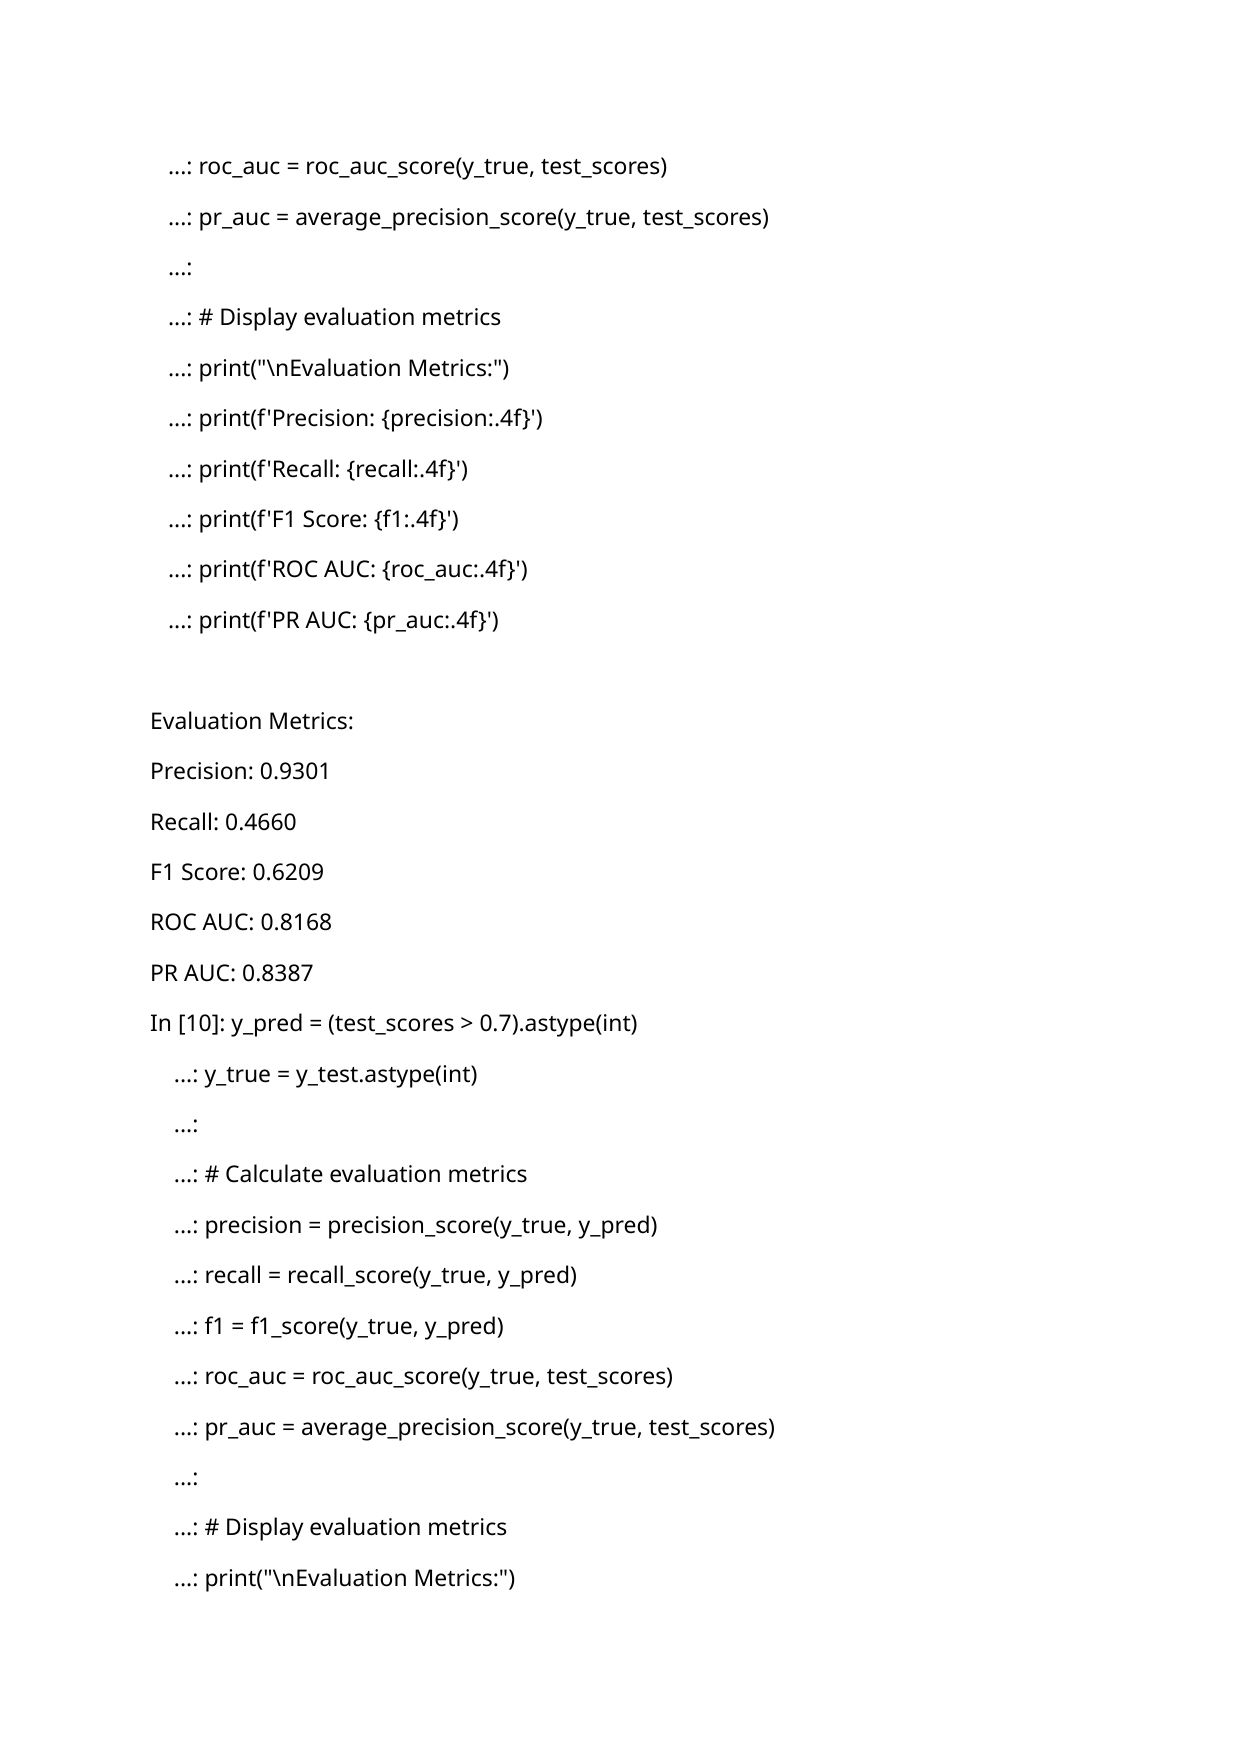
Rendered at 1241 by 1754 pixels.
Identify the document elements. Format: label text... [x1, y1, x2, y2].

text ...: roc_auc = roc_auc_score(y_true, test_scores) [150, 150, 1090, 181]
text ...: print("\nEvaluation Metrics:") [150, 1562, 1090, 1593]
text Precision: 0.9301 [150, 755, 1090, 786]
text ...: # Calculate evaluation metrics [150, 1158, 1090, 1189]
text ...: print(f'ROC AUC: {roc_auc:.4f}') [150, 553, 1090, 584]
text In [10]: y_pred = (test_scores > 0.7).astype(int) [150, 1007, 1090, 1038]
text ...: print(f'PR AUC: {pr_auc:.4f}') [150, 604, 1090, 635]
text ...: y_true = y_test.astype(int) [150, 1057, 1090, 1089]
text ...: print("\nEvaluation Metrics:") [150, 352, 1090, 383]
text ...: pr_auc = average_precision_score(y_true, test_scores) [150, 200, 1090, 232]
text ...: roc_auc = roc_auc_score(y_true, test_scores) [150, 1360, 1090, 1391]
text Evaluation Metrics: [150, 704, 1090, 736]
text ...: print(f'Recall: {recall:.4f}') [150, 452, 1090, 484]
text ...: [150, 1461, 1090, 1492]
text F1 Score: 0.6209 [150, 856, 1090, 887]
text ...: # Display evaluation metrics [150, 301, 1090, 332]
text ...: print(f'F1 Score: {f1:.4f}') [150, 503, 1090, 534]
text ROC AUC: 0.8168 [150, 906, 1090, 937]
text ...: [150, 1108, 1090, 1139]
text ...: [150, 251, 1090, 282]
text ...: # Display evaluation metrics [150, 1511, 1090, 1542]
text Recall: 0.4660 [150, 805, 1090, 837]
text ...: print(f'Precision: {precision:.4f}') [150, 402, 1090, 433]
text ...: pr_auc = average_precision_score(y_true, test_scores) [150, 1410, 1090, 1442]
text ...: recall = recall_score(y_true, y_pred) [150, 1259, 1090, 1290]
text ...: precision = precision_score(y_true, y_pred) [150, 1209, 1090, 1240]
text ...: f1 = f1_score(y_true, y_pred) [150, 1309, 1090, 1341]
text PR AUC: 0.8387 [150, 957, 1090, 988]
